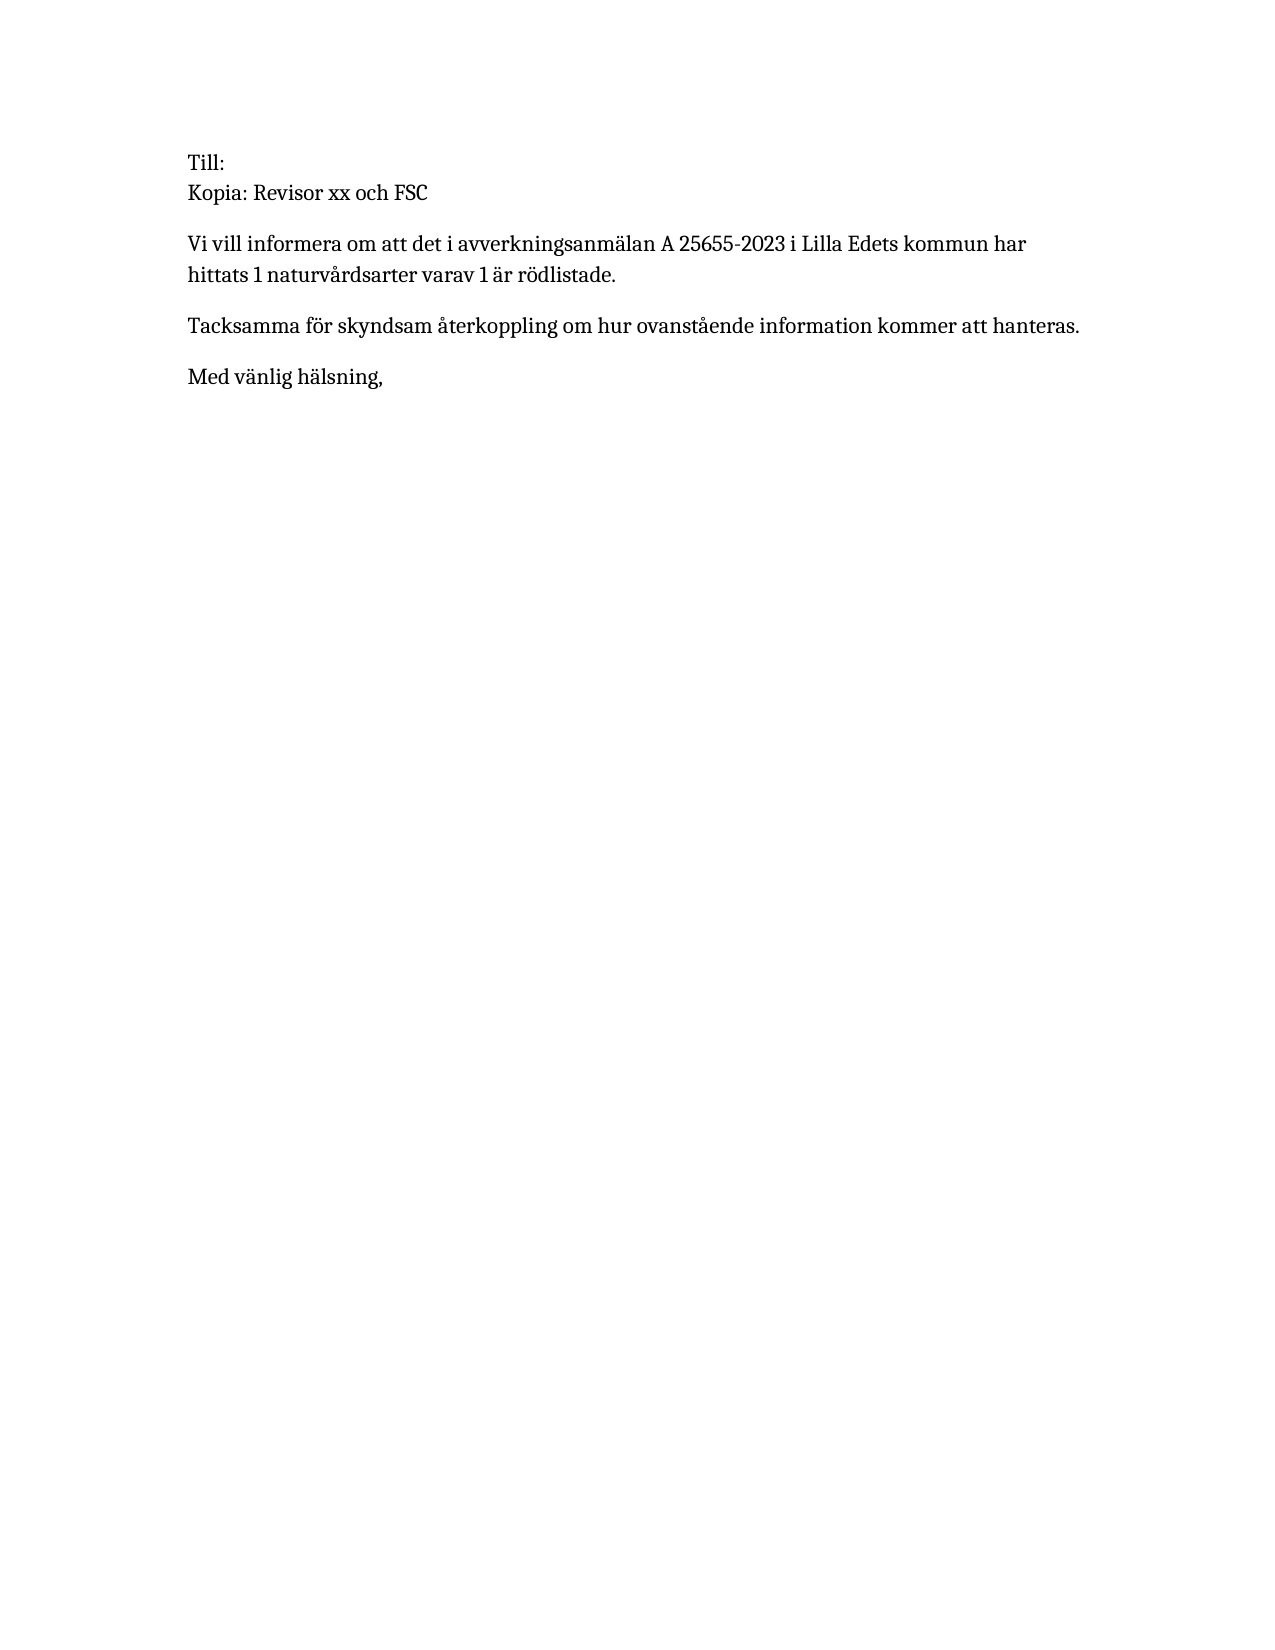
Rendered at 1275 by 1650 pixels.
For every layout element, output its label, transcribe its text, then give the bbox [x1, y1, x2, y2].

text Med vänlig hälsning, [187, 363, 1087, 420]
text Tacksamma för skyndsam återkoppling om hur ovanstående information kommer att hanteras. [187, 312, 1087, 339]
text Till: Kopia: Revisor xx och FSC [187, 150, 1087, 207]
text Vi vill informera om att det i avverkningsanmälan A 25655-2023 i Lilla Edets kommun har hittats 1 naturvårdsarter varav 1 är rödlistade. [187, 231, 1087, 288]
